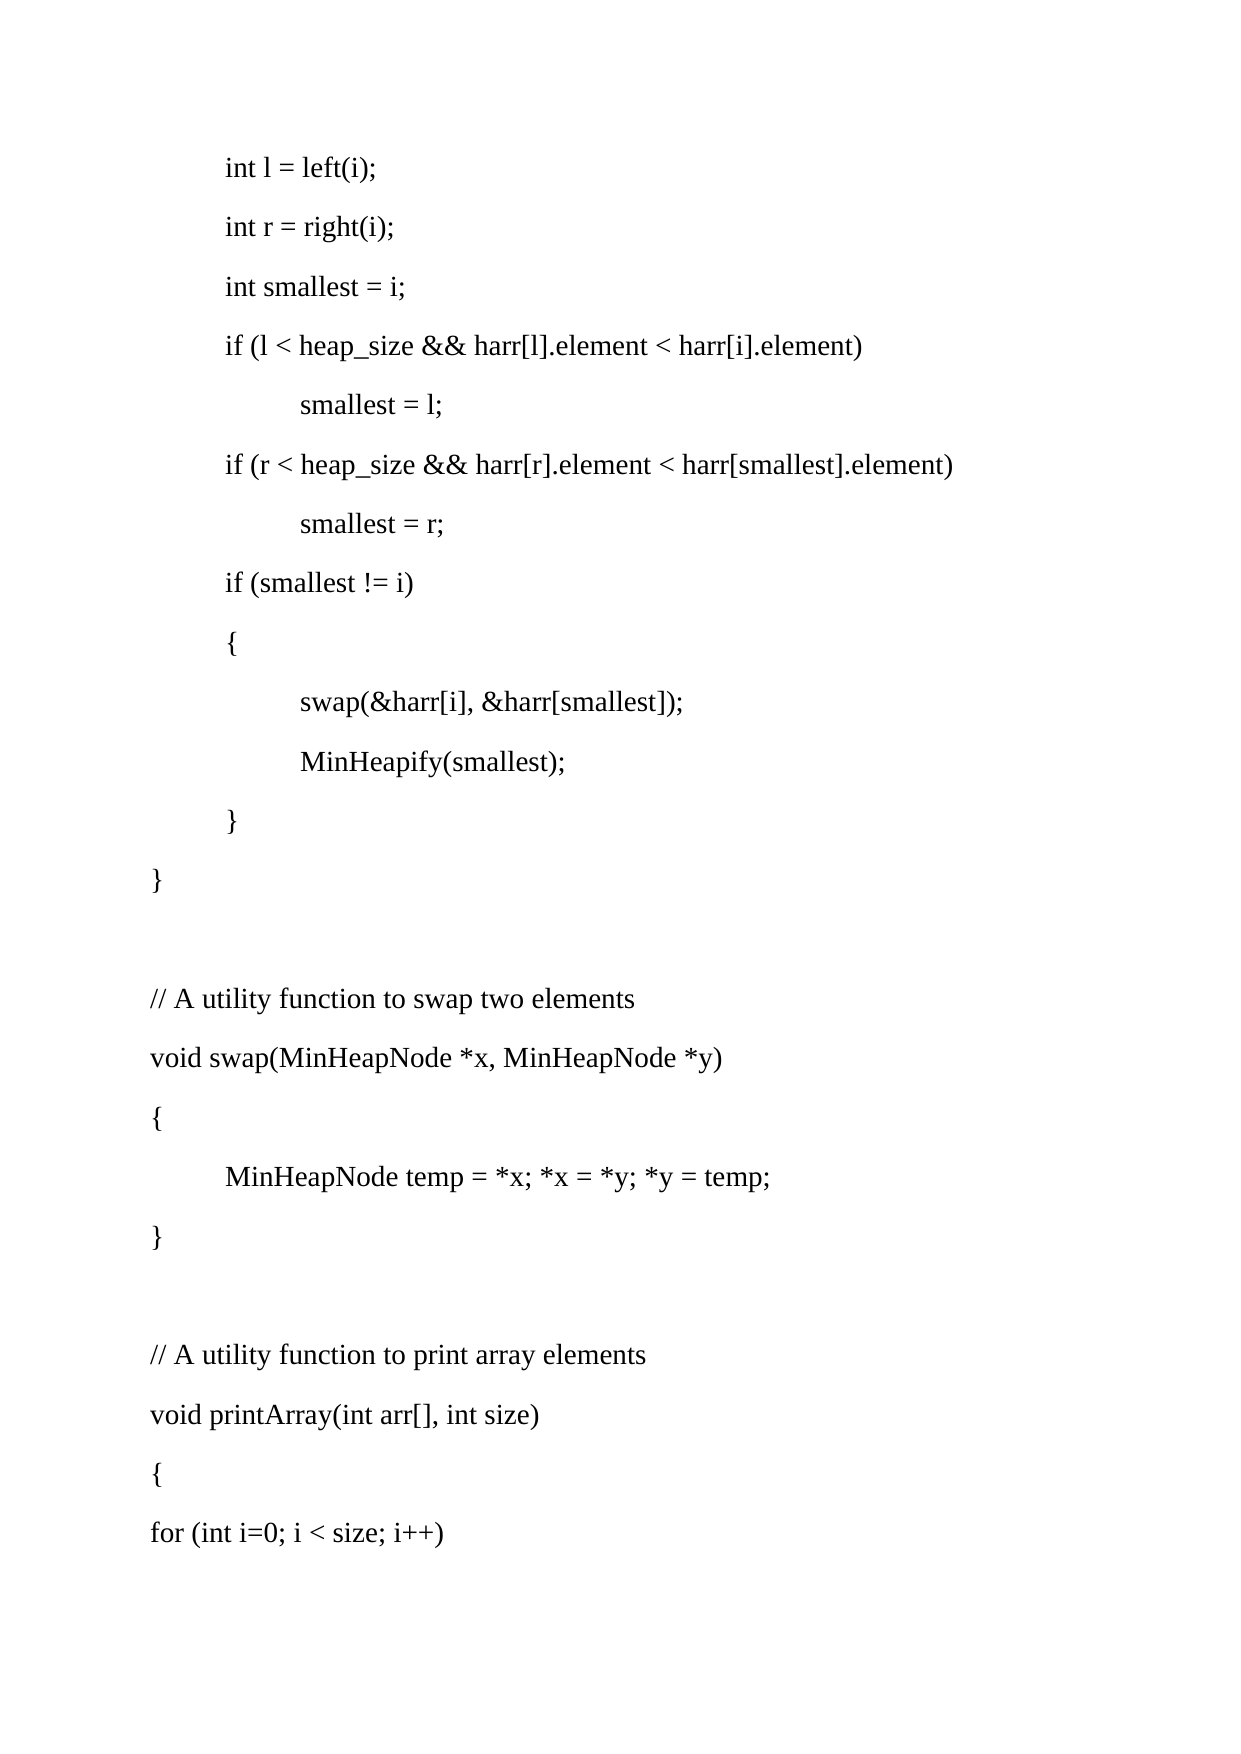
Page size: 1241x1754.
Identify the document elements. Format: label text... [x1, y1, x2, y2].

text void printArray(int arr[], int size) [150, 1397, 1090, 1430]
text } [150, 803, 1090, 837]
text int smallest = i; [150, 269, 1090, 302]
text for (int i=0; i < size; i++) [150, 1516, 1090, 1549]
text MinHeapNode temp = *x; *x = *y; *y = temp; [150, 1159, 1090, 1193]
text } [150, 1219, 1090, 1252]
text } [150, 862, 1090, 896]
text smallest = r; [150, 506, 1090, 540]
text int l = left(i); [150, 150, 1090, 183]
text if (l < heap_size && harr[l].element < harr[i].element) [150, 328, 1090, 362]
text swap(&harr[i], &harr[smallest]); [150, 684, 1090, 718]
text { [150, 1100, 1090, 1133]
text void swap(MinHeapNode *x, MinHeapNode *y) [150, 1041, 1090, 1074]
text smallest = l; [150, 387, 1090, 421]
text // A utility function to print array elements [150, 1337, 1090, 1371]
text int r = right(i); [150, 209, 1090, 243]
text { [150, 625, 1090, 658]
text if (smallest != i) [150, 566, 1090, 599]
text // A utility function to swap two elements [150, 981, 1090, 1015]
text if (r < heap_size && harr[r].element < harr[smallest].element) [150, 447, 1090, 480]
text { [150, 1456, 1090, 1490]
text MinHeapify(smallest); [150, 744, 1090, 777]
